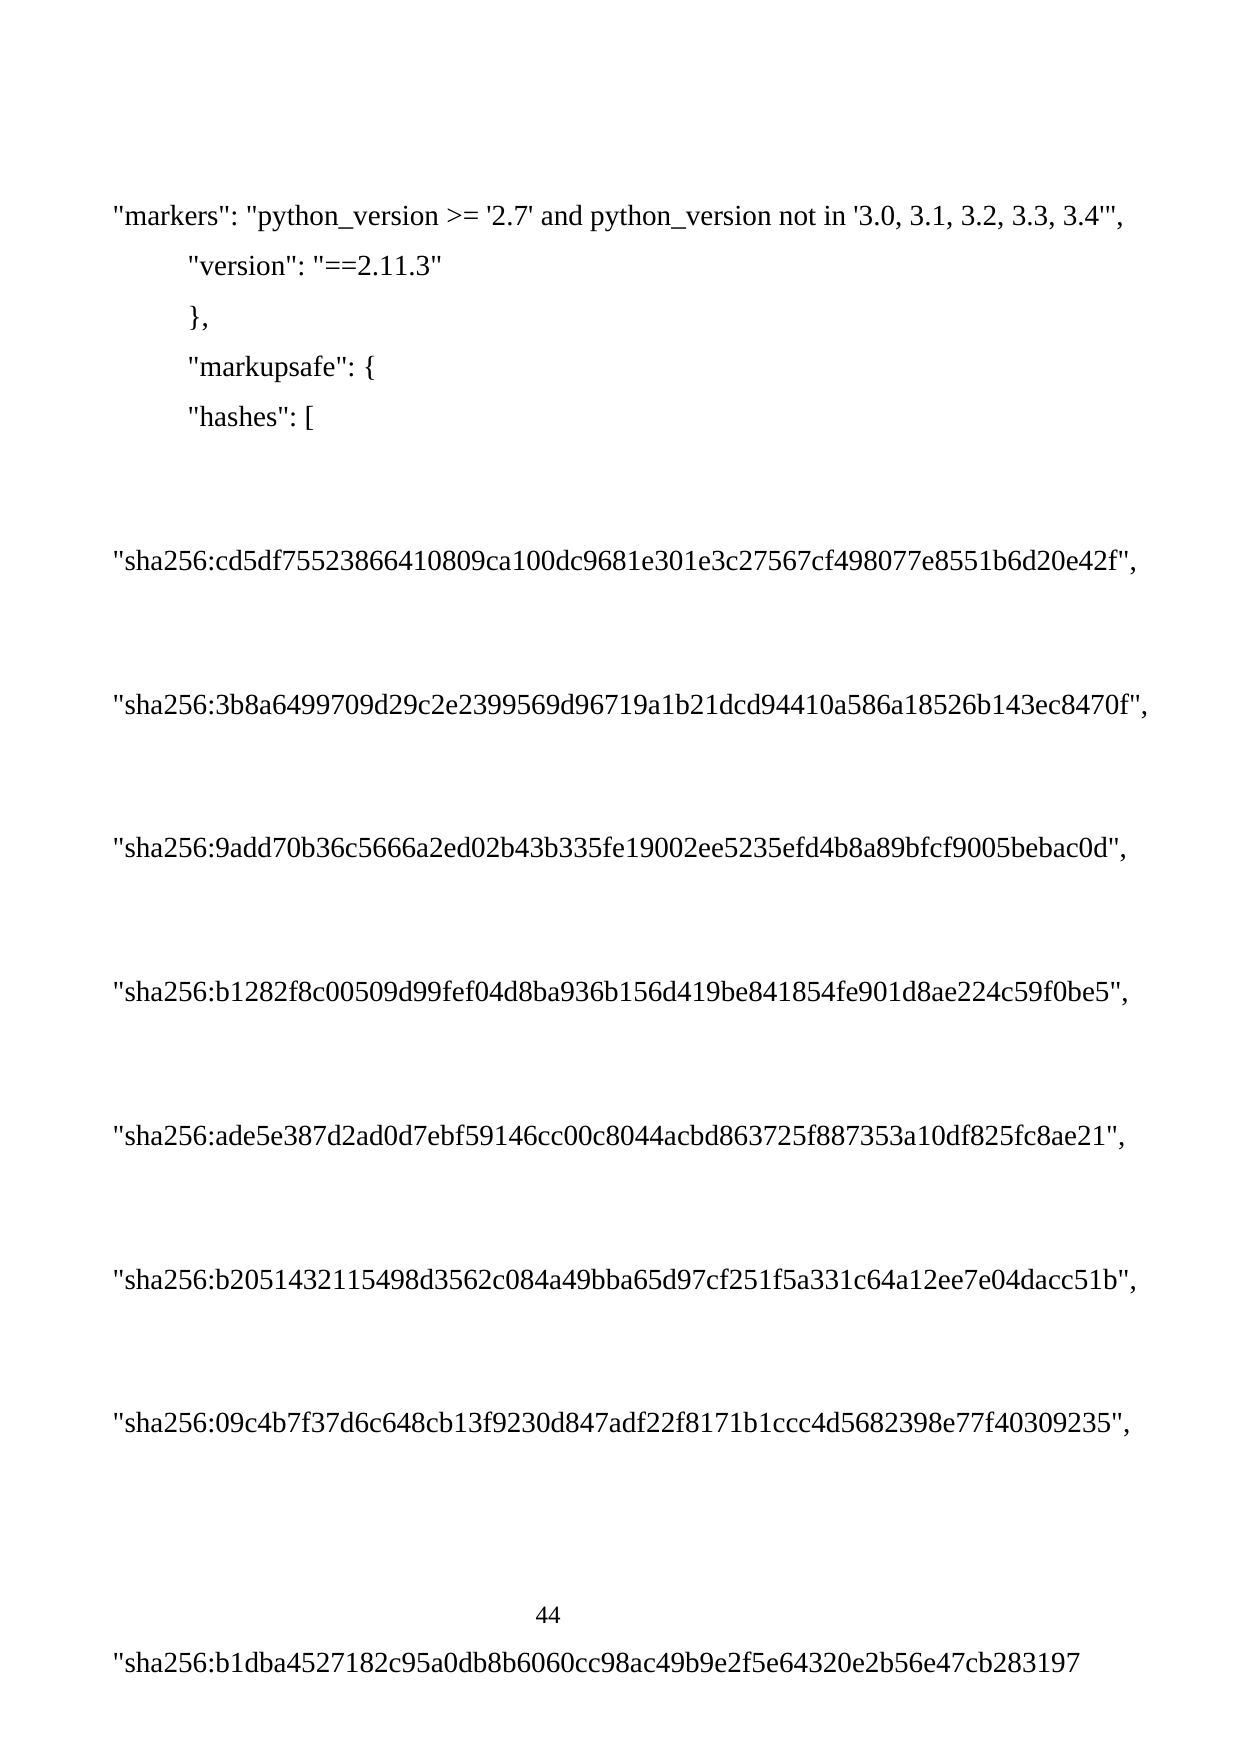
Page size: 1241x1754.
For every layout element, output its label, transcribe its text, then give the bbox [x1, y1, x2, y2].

text "sha256:b2051432115498d3562c084a49bba65d97cf251f5a331c64a12ee7e04dacc51b", [112, 1168, 1155, 1295]
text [112, 1645, 1155, 1679]
text "sha256:9add70b36c5666a2ed02b43b335fe19002ee5235efd4b8a89bfcf9005bebac0d", [112, 737, 1155, 864]
text "sha256:b1282f8c00509d99fef04d8ba936b156d419be841854fe901d8ae224c59f0be5", [112, 881, 1155, 1008]
text "sha256:cd5df75523866410809ca100dc9681e301e3c27567cf498077e8551b6d20e42f", [112, 450, 1155, 577]
text "hashes": [ [112, 399, 1155, 433]
text 44 [112, 1600, 1155, 1628]
text "markers": "python_version >= '2.7' and python_version not in '3.0, 3.1, 3.2, 3.3, 3.4'", [112, 198, 1155, 232]
text "sha256:3b8a6499709d29c2e2399569d96719a1b21dcd94410a586a18526b143ec8470f", [112, 593, 1155, 720]
text "markupsafe": { [112, 349, 1155, 383]
text }, [112, 299, 1155, 332]
text "sha256:ade5e387d2ad0d7ebf59146cc00c8044acbd863725f887353a10df825fc8ae21", [112, 1025, 1155, 1152]
text "version": "==2.11.3" [112, 248, 1155, 282]
text "sha256:09c4b7f37d6c648cb13f9230d847adf22f8171b1ccc4d5682398e77f40309235", [112, 1312, 1155, 1439]
